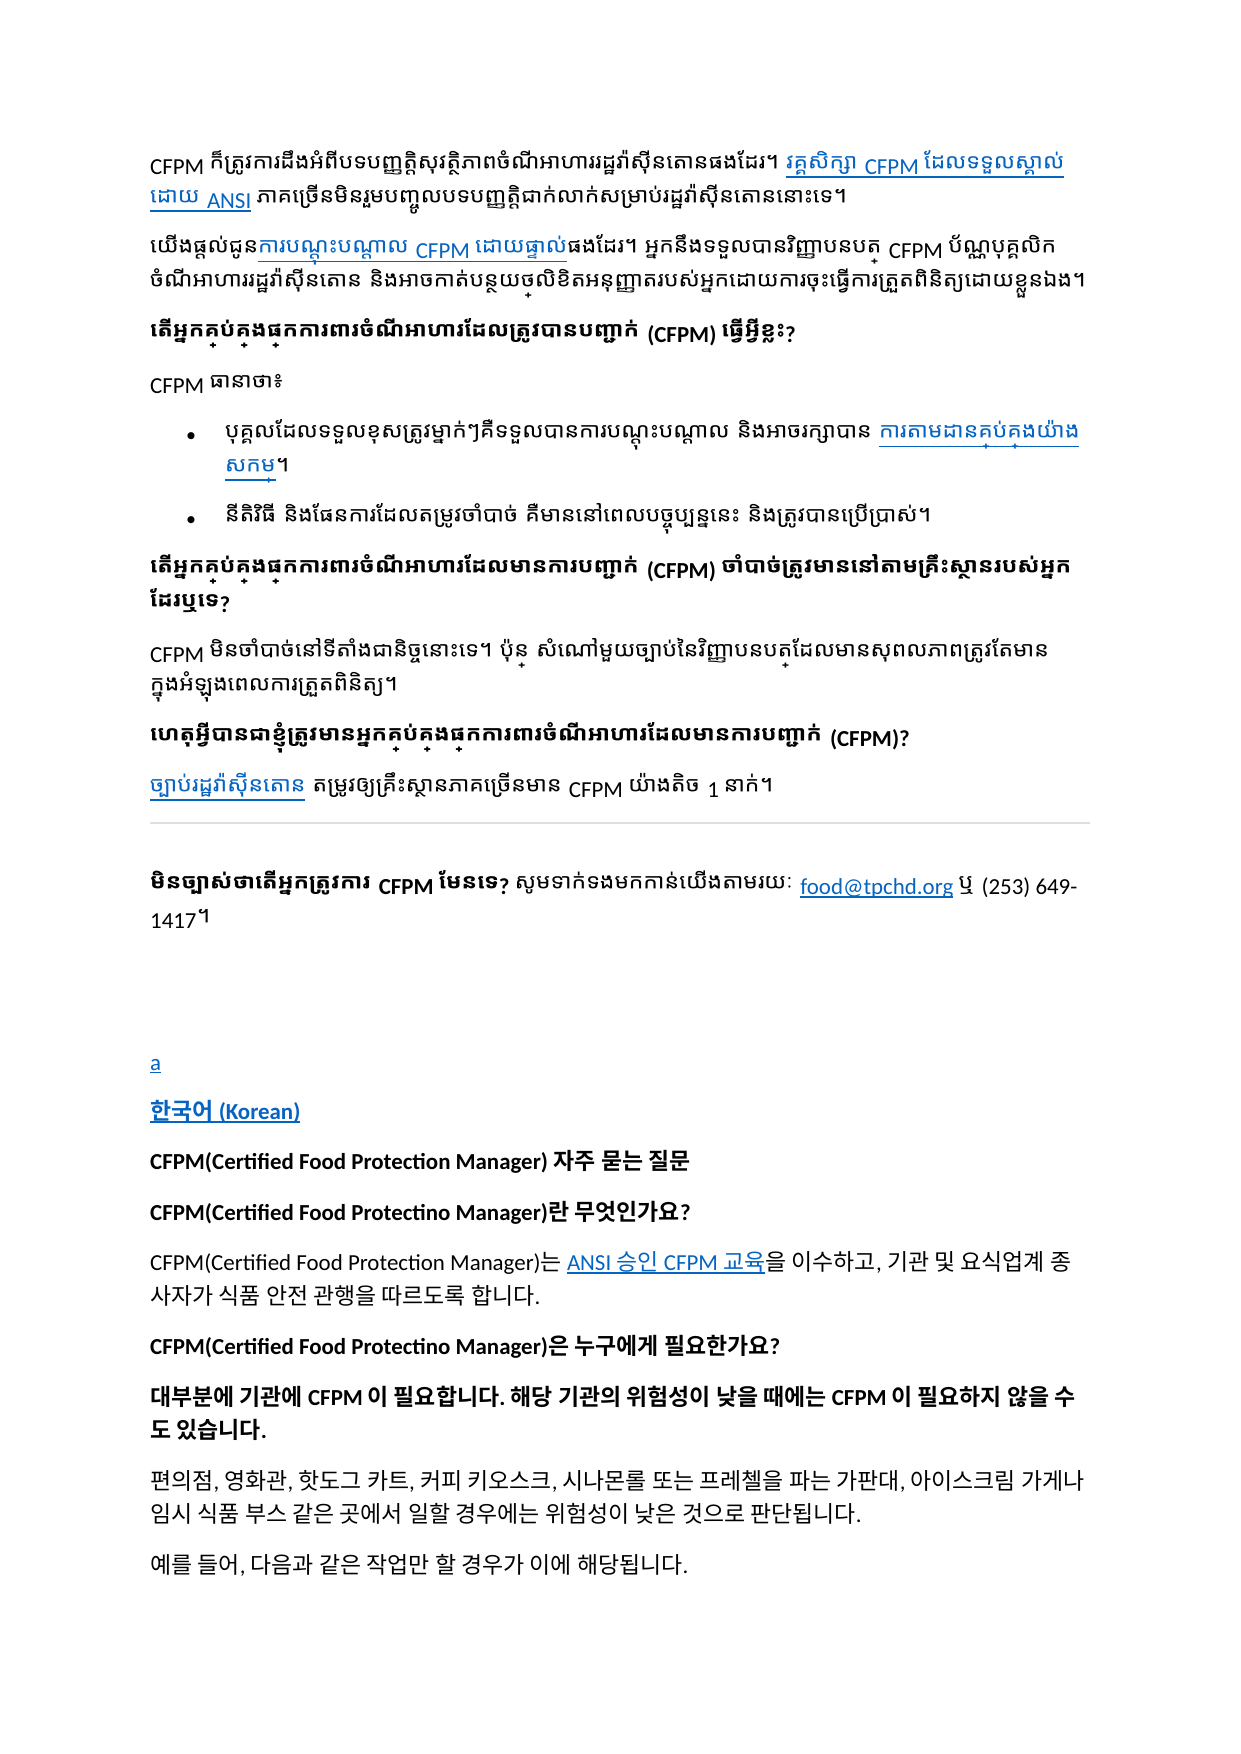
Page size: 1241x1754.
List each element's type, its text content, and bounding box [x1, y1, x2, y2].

text a [150, 1048, 1090, 1076]
text មិនច្បាស់ថាតើអ្នកត្រូវការ CFPM មែនទេ? សូមទាក់ទងមកកាន់យើងតាមរយៈ food@tpchd.org ឬ (253) 649-1417។ [150, 870, 1090, 935]
text 대부분에 기관에 CFPM이 필요합니다. 해당 기관의 위험성이 낮을 때에는 CFPM이 필요하지 않을 수도 있습니다. [150, 1380, 1090, 1445]
text CFPM ធានាថា៖ [150, 369, 1090, 400]
text ច្បាប់រដ្ឋវ៉ាស៊ីនតោន តម្រូវឲ្យគ្រឹះស្ថានភាគច្រើនមាន CFPM យ៉ាងតិច 1 នាក់។ [150, 772, 1090, 804]
text ហេតុអ្វីបានជាខ្ញុំត្រូវមានអ្នកគ្រប់គ្រងផ្នែកការពារចំណីអាហារដែលមានការបញ្ជាក់ (CFPM)? [150, 722, 1090, 753]
text 한국어 (Korean) [150, 1094, 1090, 1126]
text CFPM(Certified Food Protection Manager) 자주 묻는 질문 [150, 1145, 1090, 1176]
text 편의점, 영화관, 핫도그 카트, 커피 키오스크, 시나몬롤 또는 프레첼을 파는 가판대, 아이스크림 가게나 임시 식품 부스 같은 곳에서 일할 경우에는 위험성이 낮은 것으로 판단됩니다. [150, 1464, 1090, 1529]
list បុគ្គលដែលទទួលខុសត្រូវម្នាក់ៗគឺទទួលបានការបណ្ដុះបណ្ដាល និងអាចរក្សាបាន ការតាមដានគ្រប់គ្រងយ៉ាងសកម្។ [187, 419, 1090, 484]
text CFPM(Certified Food Protectino Manager)은 누구에게 필요한가요? [150, 1330, 1090, 1361]
text CFPM(Certified Food Protectino Manager)란 무엇인가요? [150, 1195, 1090, 1227]
text CFPM(Certified Food Protection Manager)는 ANSI 승인 CFPM 교육을 이수하고, 기관 및 요식업계 종사자가 식품 안전 관행을 따르도록 합니다. [150, 1246, 1090, 1311]
text តើអ្នកគ្រប់គ្រងផ្នែកការពារចំណីអាហារដែលមានការបញ្ជាក់ (CFPM) ចាំបាច់ត្រូវមាននៅតាមគ្រឹះស្ថានរបស់អ្នកដែរឬទេ? [150, 554, 1090, 619]
text 예를 들어, 다음과 같은 작업만 할 경우가 이에 해당됩니다. [150, 1549, 1090, 1580]
list នីតិវិធី និងផែនការដែលតម្រូវចាំបាច់ គឺមាននៅពេលបច្ចុប្បន្ននេះ និងត្រូវបានប្រើប្រាស់។ [187, 503, 1090, 534]
text តើអ្នកគ្រប់គ្រងផ្នែកការពារចំណីអាហារដែលត្រូវបានបញ្ជាក់ (CFPM) ធ្វើអ្វីខ្លះ? [150, 318, 1090, 349]
text CFPM មិនចាំបាច់នៅទីតាំងជានិច្ចនោះទេ។ ប៉ុន្តែ សំណៅមួយច្បាប់នៃវិញ្ញាបនបត្រដែលមានសុពលភាពត្រូវតែមានក្នុងអំឡុងពេលការត្រួតពិនិត្យ។ [150, 638, 1090, 703]
text CFPM ក៏ត្រូវការដឹងអំពីបទបញ្ញត្តិសុវត្ថិភាពចំណីអាហាររដ្ឋវ៉ាស៊ីនតោនផងដែរ។ វគ្គសិក្សា CFPM ដែលទទួលស្គាល់ដោយ ANSI ភាគច្រើនមិនរួមបញ្ចូលបទបញ្ញត្តិជាក់លាក់សម្រាប់រដ្ឋវ៉ាស៊ីនតោននោះទេ។ [150, 150, 1090, 215]
text យើងផ្តល់ជូនការបណ្តុះបណ្តាល CFPM ដោយផ្ទាល់ផងដែរ។ អ្នកនឹងទទួលបានវិញ្ញាបនបត្រ CFPM ប័ណ្ណបុគ្គលិកចំណីអាហាររដ្ឋវ៉ាស៊ីនតោន និងអាចកាត់បន្ថយថ្លៃលិខិតអនុញ្ញាតរបស់អ្នកដោយការចុះធ្វើការត្រួតពិនិត្យដោយខ្លួនឯង។ [150, 234, 1090, 299]
